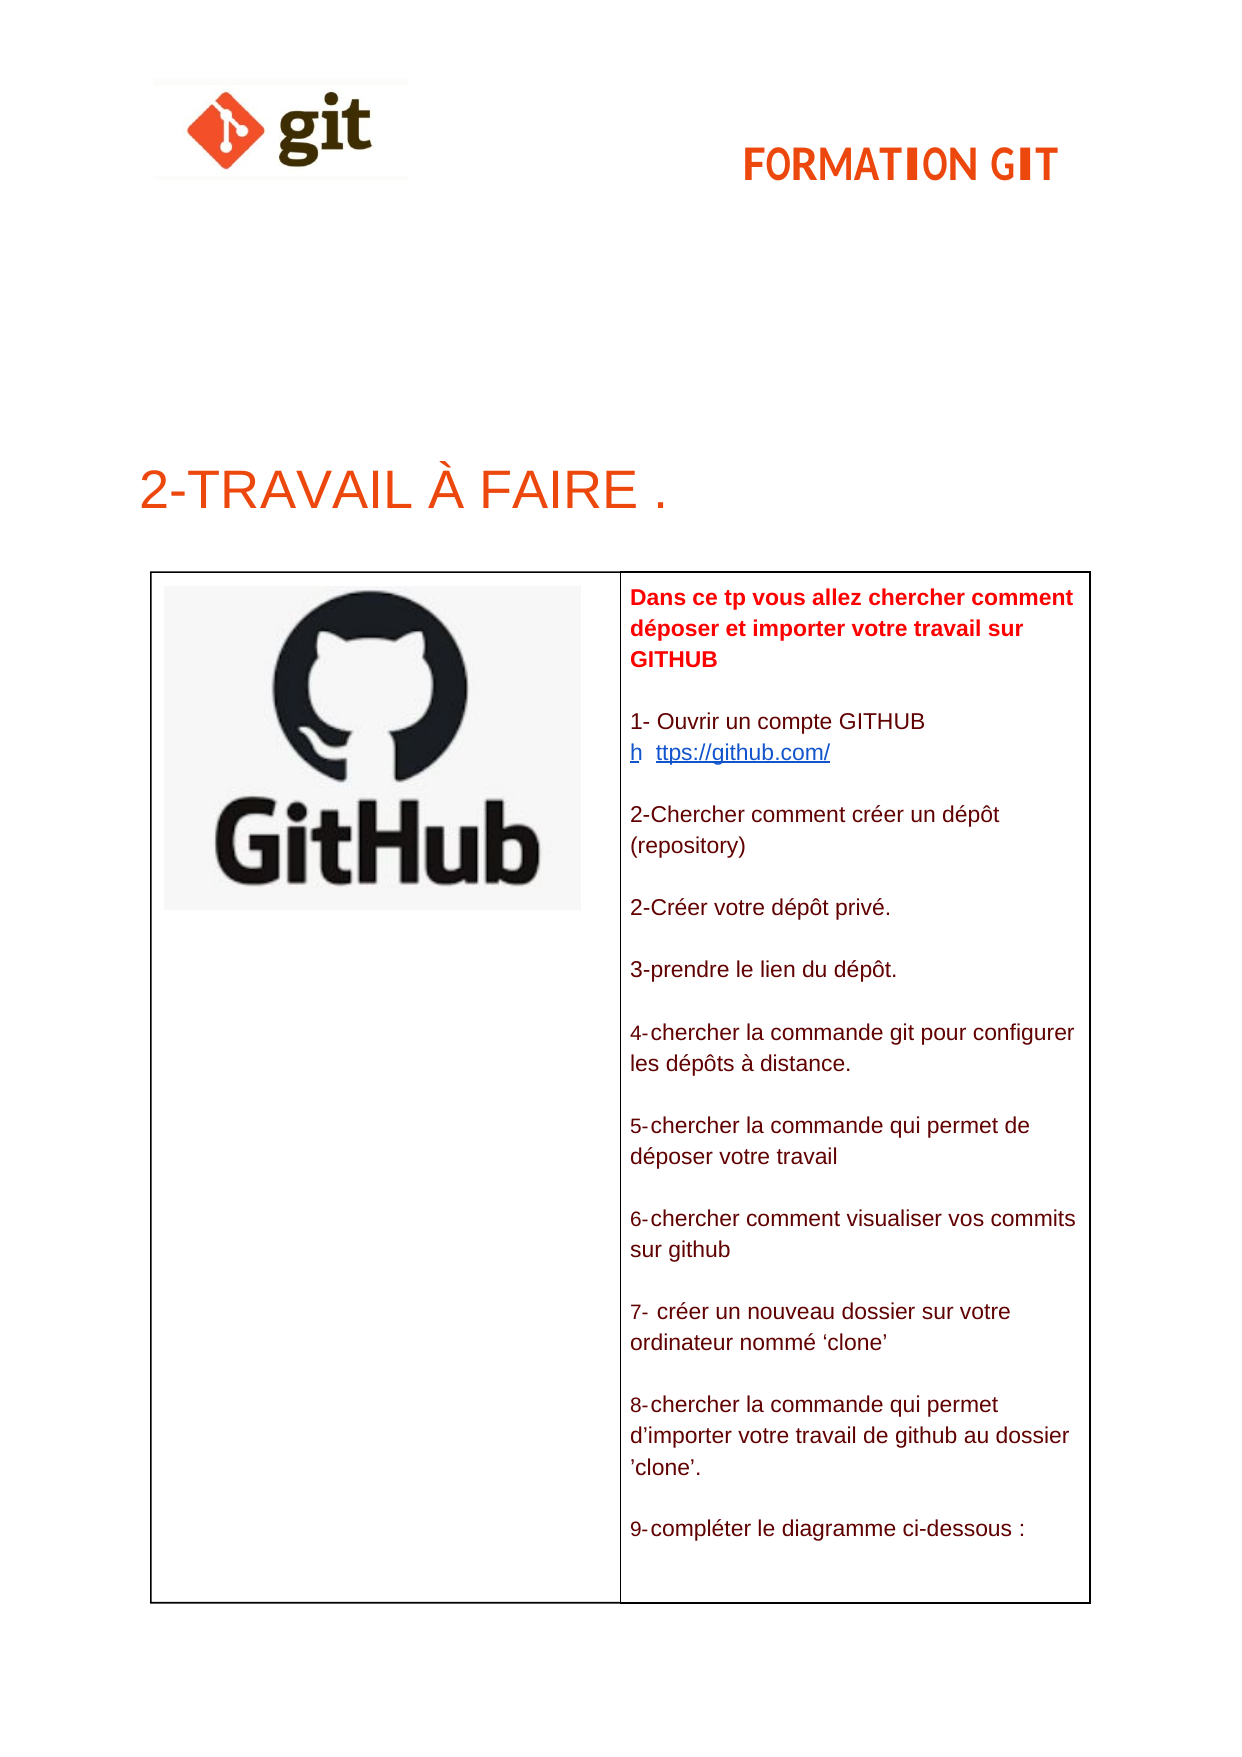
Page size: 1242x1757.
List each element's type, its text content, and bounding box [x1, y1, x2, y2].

picture [153, 78, 409, 180]
text 2-TRAVAIL À FAIRE . [139, 457, 1102, 519]
picture [164, 586, 581, 910]
